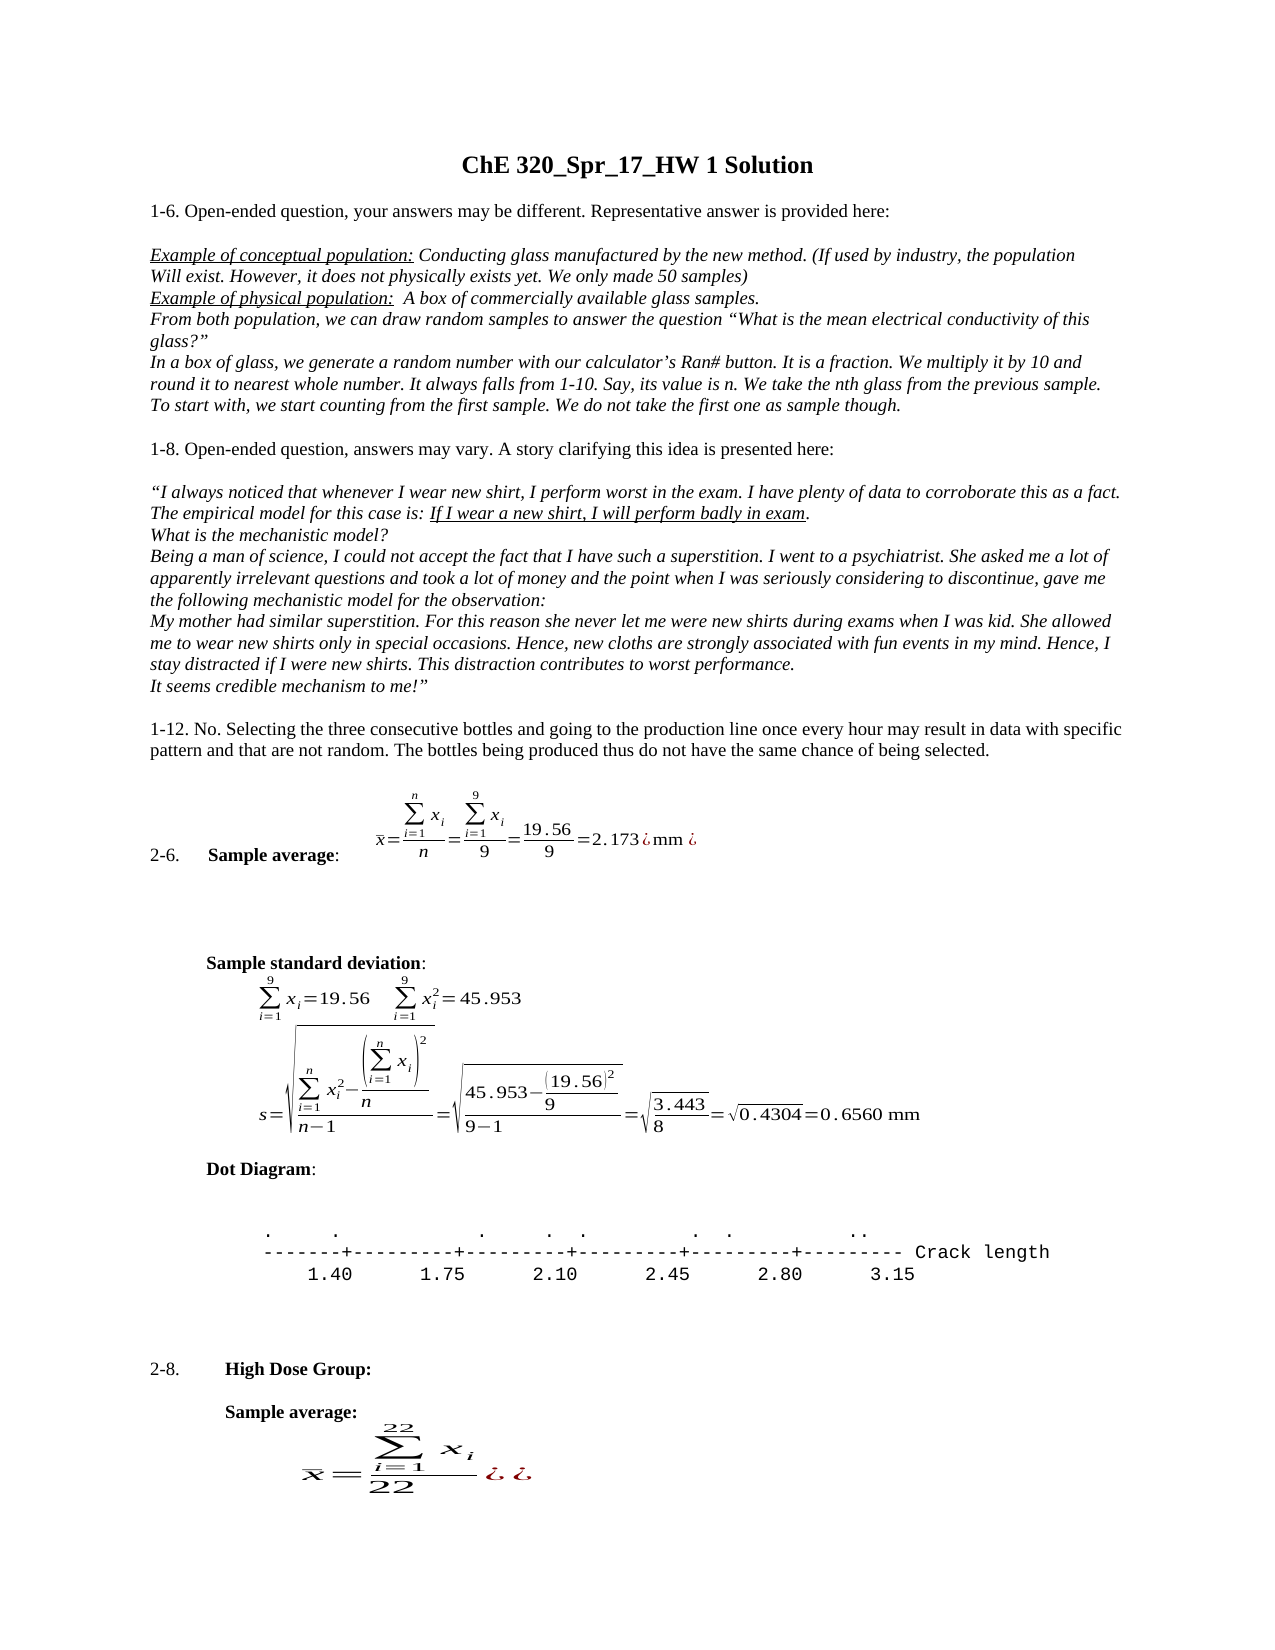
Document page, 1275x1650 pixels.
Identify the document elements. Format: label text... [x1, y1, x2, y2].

text It seems credible mechanism to me!” [150, 675, 1125, 696]
text Being a man of science, I could not accept the fact that I have such a superstition. I went to a psychiatrist. She asked me a lot of [150, 545, 1125, 567]
text -------+---------+---------+---------+---------+--------- Crack length [150, 1243, 1125, 1264]
text glass?” [150, 330, 1125, 351]
text 2-8. High Dose Group: [150, 1357, 1125, 1379]
text In a box of glass, we generate a random number with our calculator’s Ran# button. It is a fraction. We multiply it by 10 and round it to nearest whole number. It always falls from 1-10. Say, its value is n. We take the nth glass from the previous sample. To start with, we start counting from the first sample. We do not take the first one as sample though. [150, 351, 1125, 416]
text Will exist. However, it does not physically exists yet. We only made 50 samples) [150, 265, 1125, 287]
text 1-6. Open-ended question, your answers may be different. Representative answer is provided here: [150, 200, 1125, 222]
text My mother had similar superstition. For this reason she never let me were new shirts during exams when I was kid. She allowed me to wear new shirts only in special occasions. Hence, new cloths are strongly associated with fun events in my mind. Hence, I stay distracted if I were new shirts. This distraction contributes to worst performance. [150, 610, 1125, 675]
text 1-12. No. Selecting the three consecutive bottles and going to the production line once every hour may result in data with specific pattern and that are not random. The bottles being produced thus do not have the same chance of being selected. [150, 718, 1125, 761]
text Sample standard deviation: [150, 952, 1125, 973]
text apparently irrelevant questions and took a lot of money and the point when I was seriously considering to discontinue, gave me the following mechanistic model for the observation: [150, 567, 1125, 610]
text 1.40 1.75 2.10 2.45 2.80 3.15 [150, 1264, 1125, 1286]
text Example of physical population: A box of commercially available glass samples. [150, 287, 1125, 308]
text What is the mechanistic model? [150, 524, 1125, 545]
text ChE 320_Spr_17_HW 1 Solution [150, 150, 1125, 179]
text 2-6. Sample average: [150, 790, 1125, 866]
text Sample average: [150, 1401, 1125, 1422]
text From both population, we can draw random samples to answer the question “What is the mean electrical conductivity of this [150, 308, 1125, 330]
text . . . . . . . .. [150, 1222, 1125, 1243]
text 1-8. Open-ended question, answers may vary. A story clarifying this idea is presented here: [150, 437, 1125, 459]
text “I always noticed that whenever I wear new shirt, I perform worst in the exam. I have plenty of data to corroborate this as a fact. The empirical model for this case is: If I wear a new shirt, I will perform badly in exam. [150, 481, 1125, 524]
text Example of conceptual population: Conducting glass manufactured by the new method. (If used by industry, the population [150, 243, 1125, 265]
text Dot Diagram: [150, 1157, 1125, 1179]
